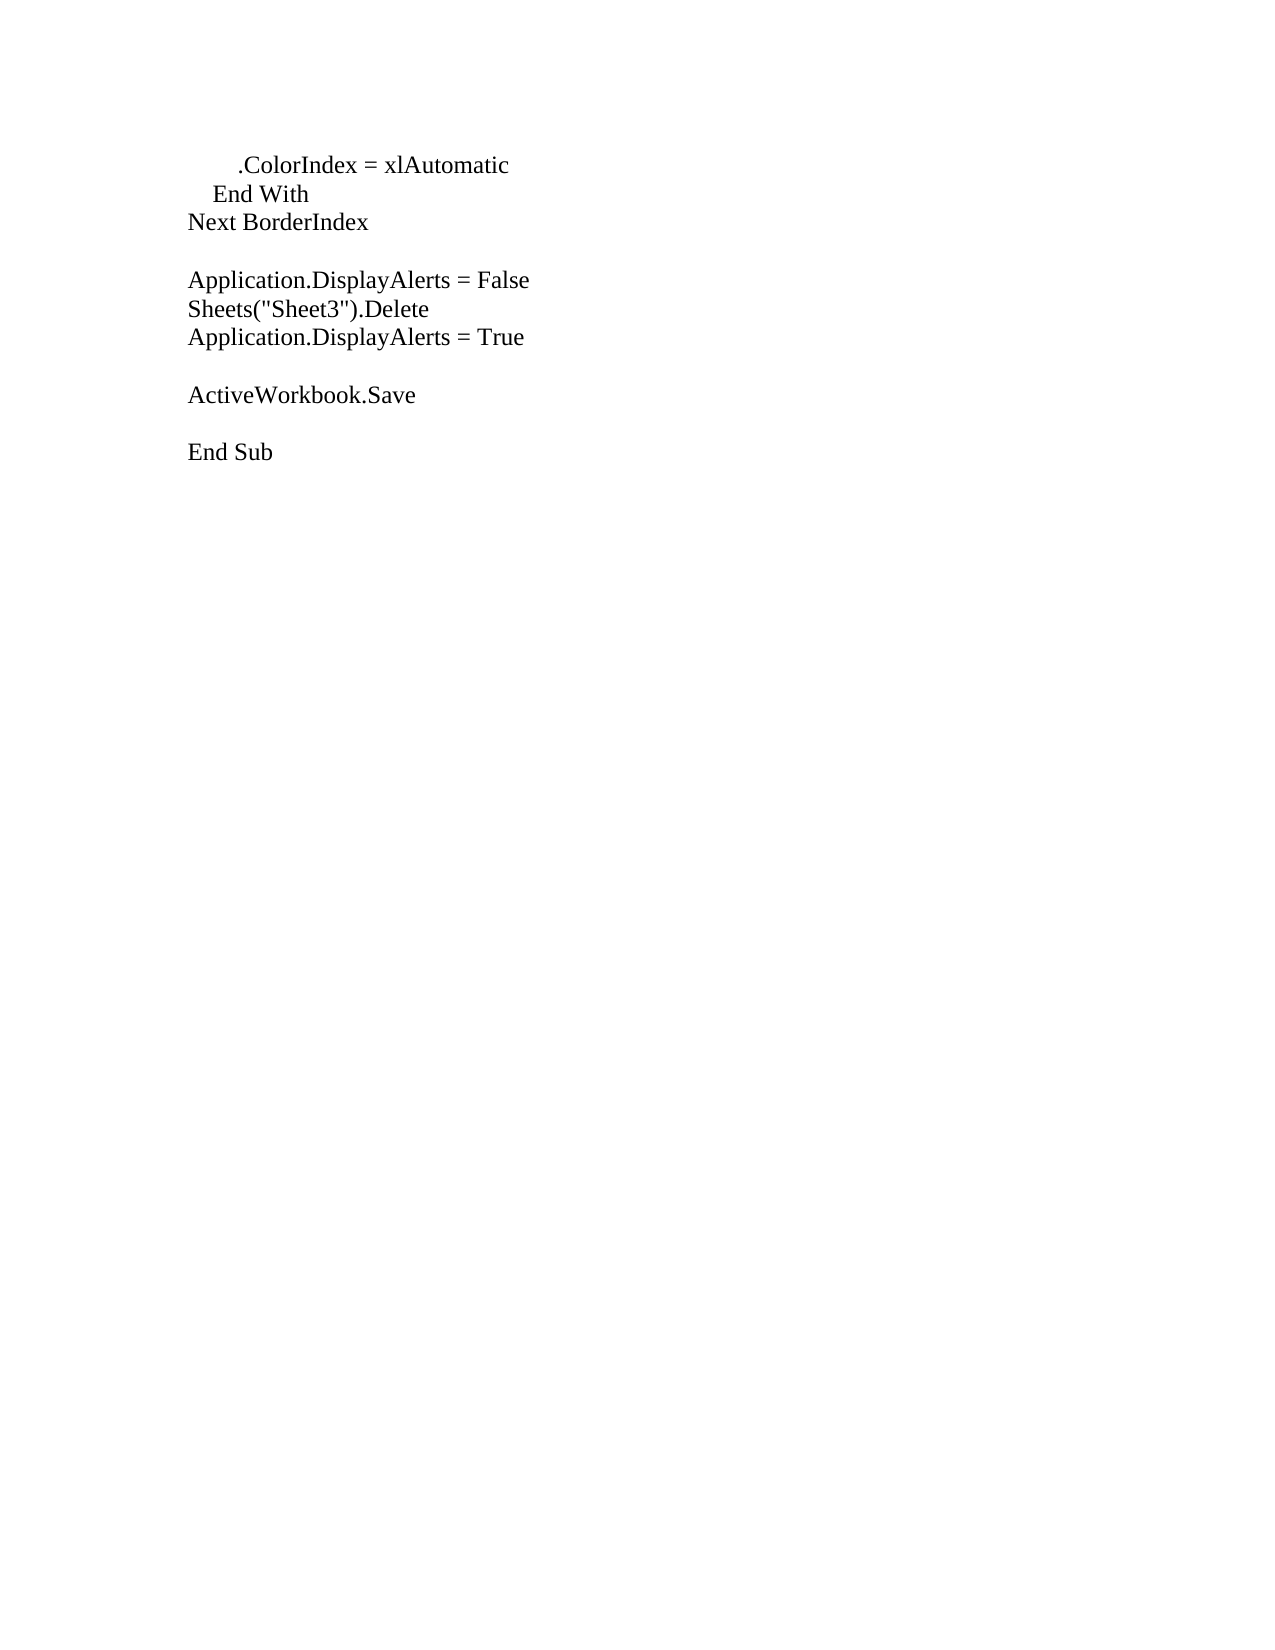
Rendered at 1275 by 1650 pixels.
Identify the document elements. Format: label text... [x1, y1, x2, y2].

text End With [187, 179, 1087, 207]
text Sheets("Sheet3").Delete [187, 294, 1087, 322]
text Next BorderIndex [187, 207, 1087, 236]
text Application.DisplayAlerts = True [187, 322, 1087, 351]
text End Sub [187, 437, 1087, 466]
text ActiveWorkbook.Save [187, 380, 1087, 409]
text Application.DisplayAlerts = False [187, 265, 1087, 294]
text .ColorIndex = xlAutomatic [187, 150, 1087, 179]
